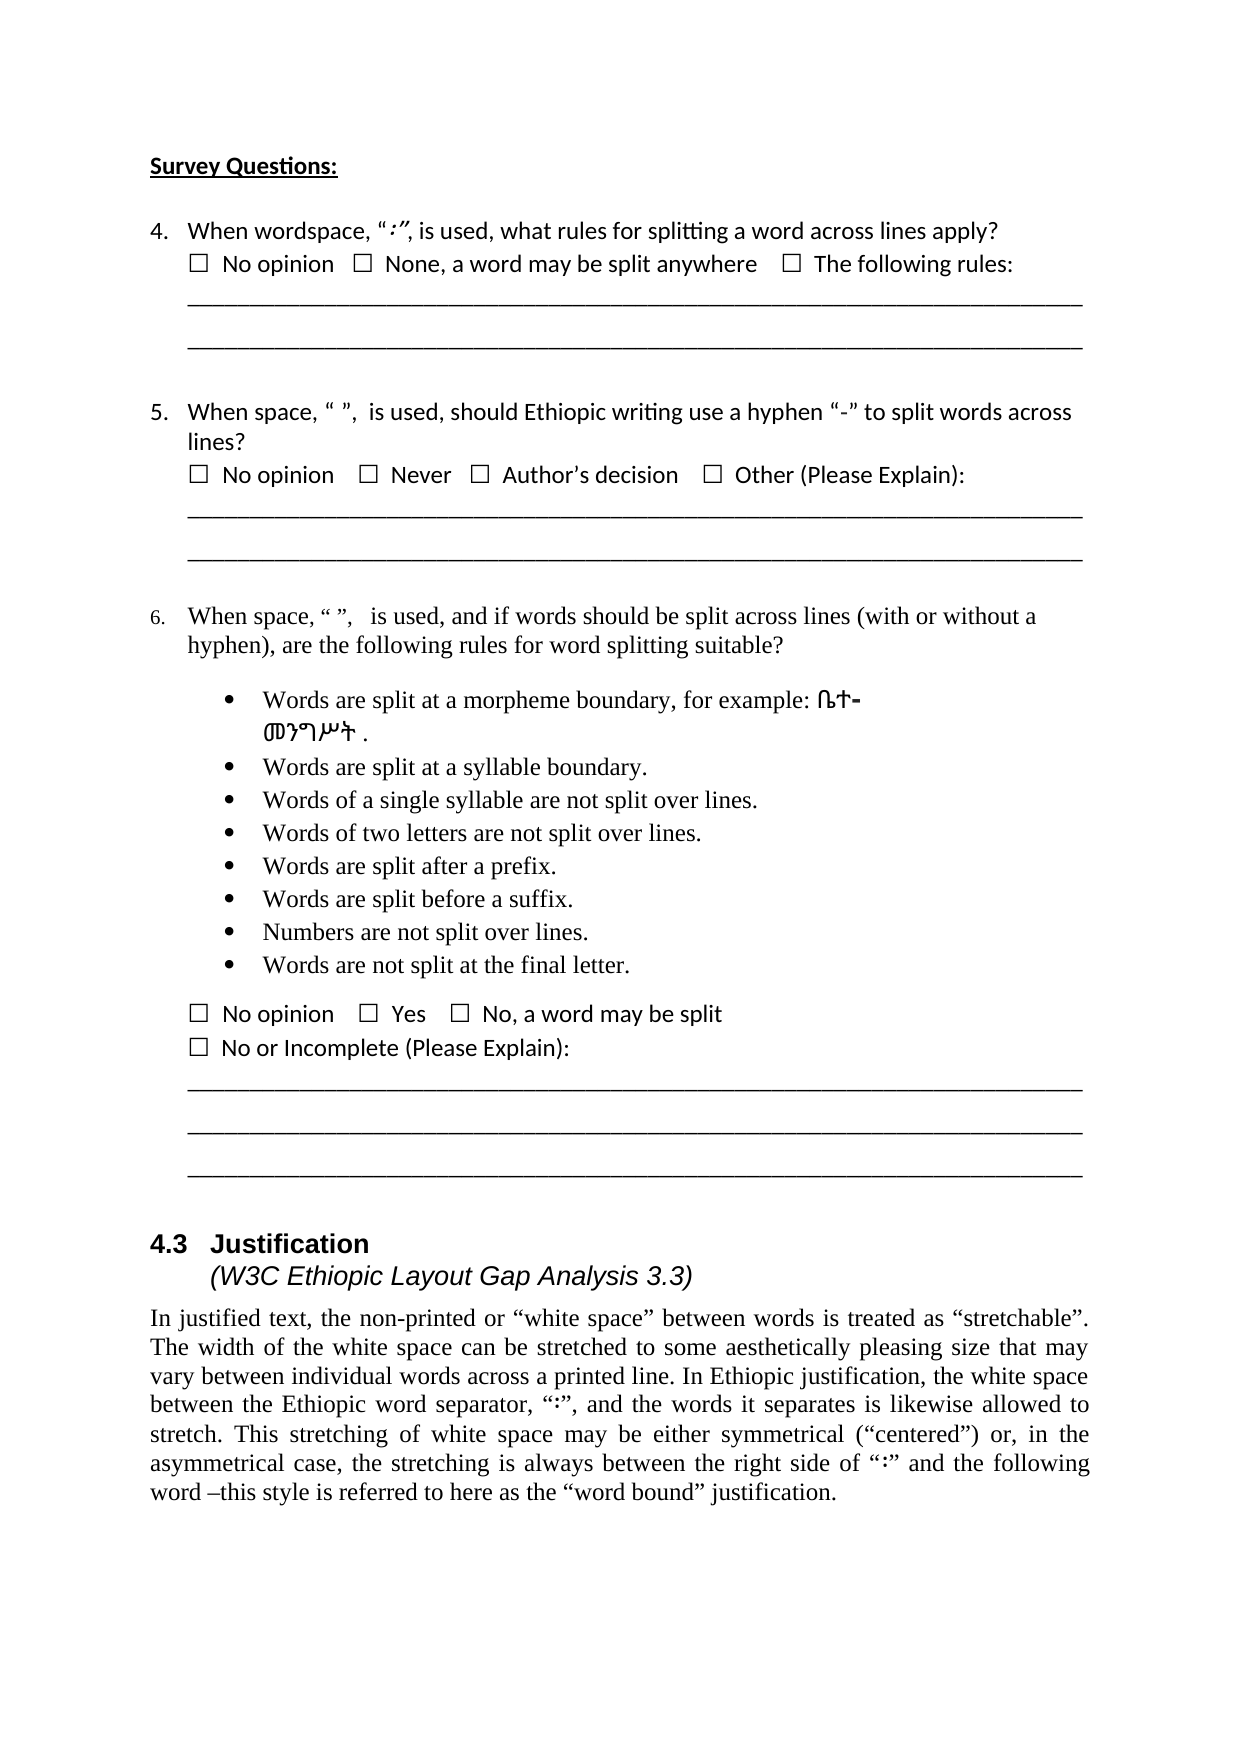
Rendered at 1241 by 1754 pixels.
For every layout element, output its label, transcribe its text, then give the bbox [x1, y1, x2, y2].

list When space, “ ”, is used, should Ethiopic writing use a hyphen “‐” to split words across lines? ☐ No opinion ☐ Never ☐ Author’s decision ☐ Other (Please Explain): ________________________________________________________________________ [150, 396, 1090, 521]
list Words are split at a syllable boundary. [225, 752, 1090, 781]
text Survey Questions: [150, 150, 1090, 181]
text ________________________________________________________________________ [150, 322, 1090, 353]
text ________________________________________________________________________ [150, 534, 1090, 564]
list Words of a single syllable are not split over lines. [225, 785, 1090, 814]
text ________________________________________________________________________ [150, 1107, 1090, 1137]
text ☐ No opinion ☐ Yes ☐ No, a word may be split ☐ No or Incomplete (Please Explain): ________________________________________________________________________ [187, 996, 1090, 1094]
list Words of two letters are not split over lines. [225, 818, 1090, 847]
list When space, “ ”, is used, and if words should be split across lines (with or without a hyphen), are the following rules for word splitting suitable? [150, 601, 1090, 685]
text In justified text, the non-printed or “white space” between words is treated as “stretchable”. The width of the white space can be stretched to some aesthetically pleasing size that may vary between individual words across a printed line. In Ethiopic justification, the white space between the Ethiopic word separator, “፡”, and the words it separates is likewise allowed to stretch. This stretching of white space may be either symmetrical (“centered”) or, in the asymmetrical case, the stretching is always between the right side of “፡” and the following word –this style is referred to here as the “word bound” justification. [150, 1303, 1090, 1506]
list Words are split at a morpheme boundary, for example: ቤተ‐ መንግሥት . [225, 685, 1090, 748]
text ________________________________________________________________________ [150, 1150, 1090, 1180]
list Words are split before a suffix. [225, 884, 1090, 913]
subtitle Justification (W3C Ethiopic Layout Gap Analysis 3.3) [150, 1228, 1090, 1291]
list Numbers are not split over lines. [225, 917, 1090, 946]
list Words are split after a prefix. [225, 851, 1090, 880]
list When wordspace, “፡”, is used, what rules for splitting a word across lines apply? ☐ No opinion ☐ None, a word may be split anywhere ☐ The following rules: ________________________________________________________________________ [150, 215, 1090, 310]
list Words are not split at the final letter. [225, 950, 1090, 979]
